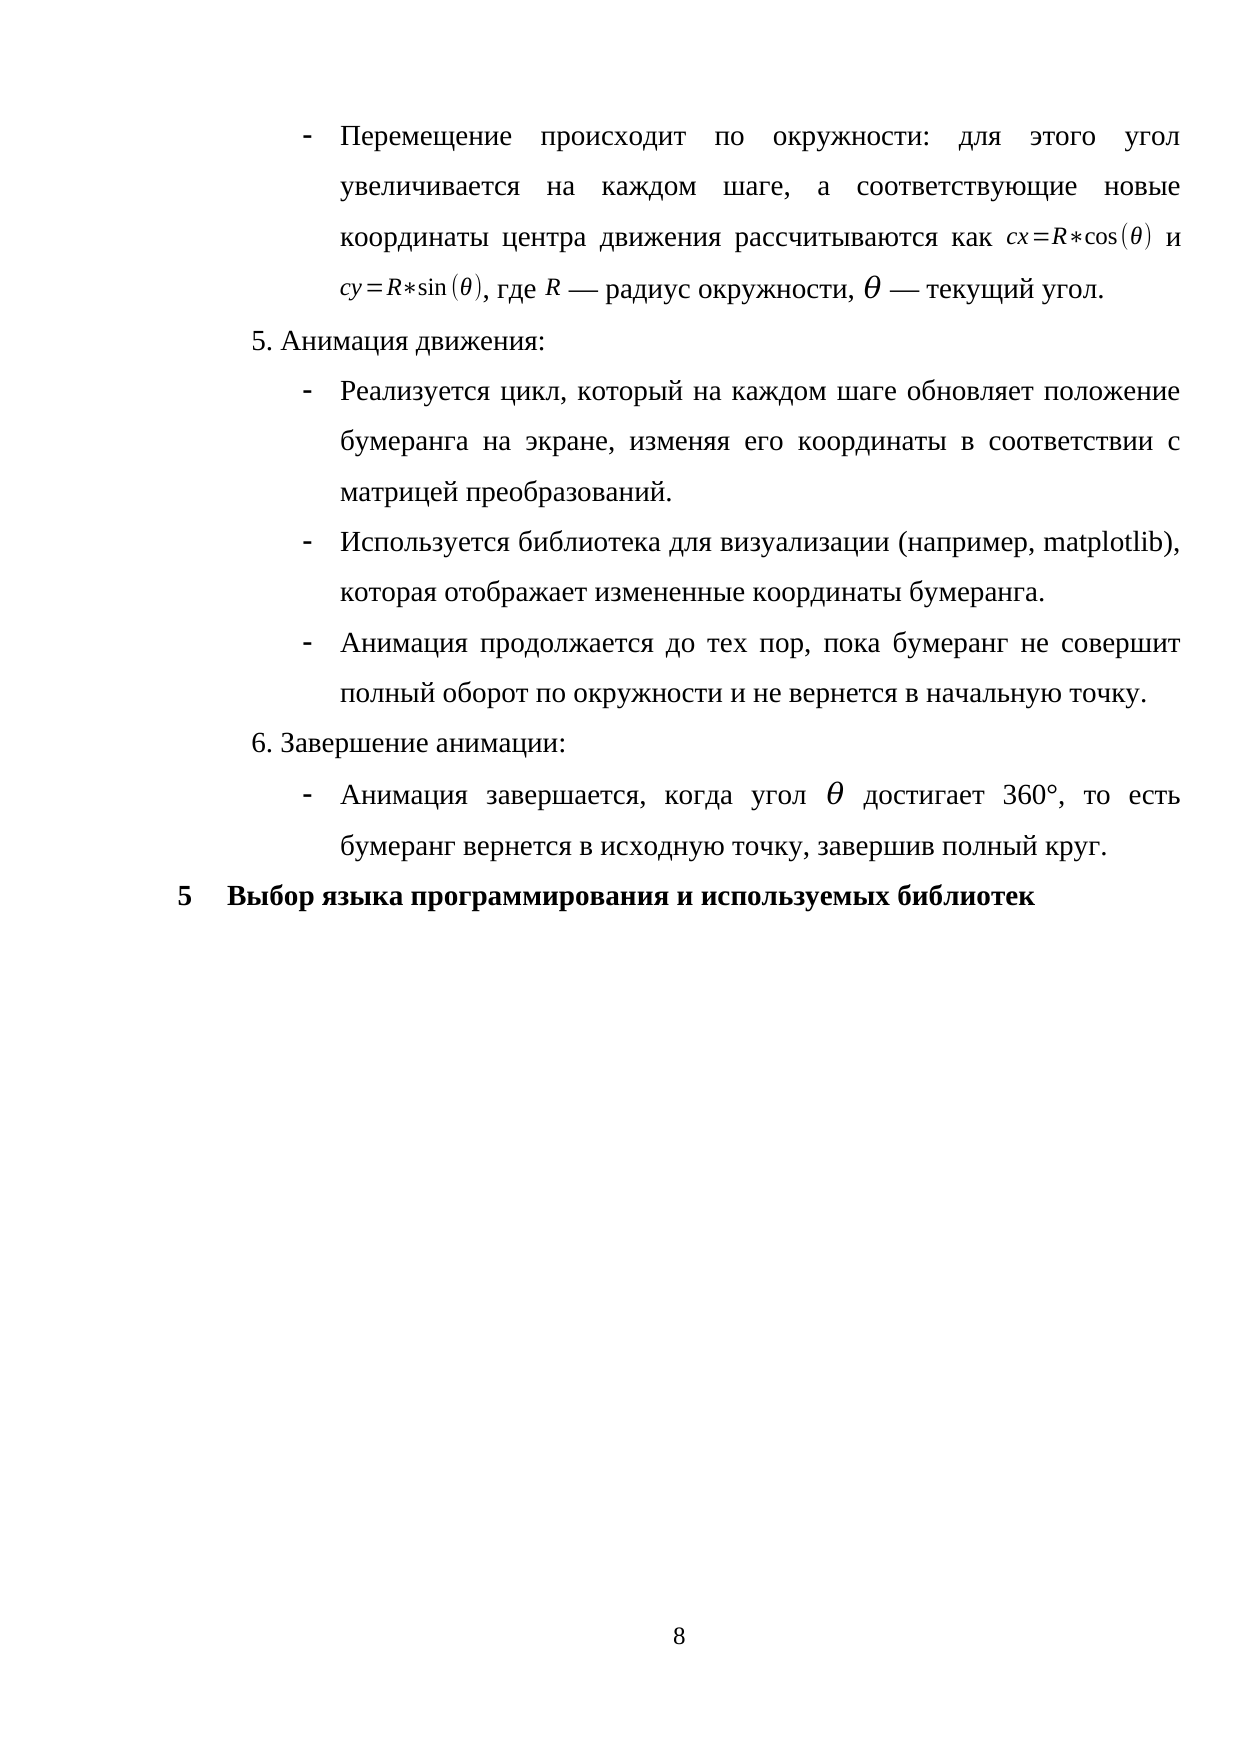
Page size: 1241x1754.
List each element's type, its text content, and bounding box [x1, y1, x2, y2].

list Перемещение происходит по окружности: для этого угол увеличивается на каждом шаге, а соответствующие новые координаты центра движения рассчитываются как и , где — радиус окружности, 𝜃 — текущий угол. [302, 118, 1181, 305]
text 5. Анимация движения: [177, 323, 1181, 356]
list Анимация завершается, когда угол 𝜃 достигает 360°, то есть бумеранг вернется в исходную точку, завершив полный круг. [302, 776, 1181, 861]
list Используется библиотека для визуализации (например, matplotlib), которая отображает измененные координаты бумеранга. [302, 524, 1181, 608]
text 6. Завершение анимации: [177, 726, 1181, 759]
list Реализуется цикл, который на каждом шаге обновляет положение бумеранга на экране, изменяя его координаты в соответствии с матрицей преобразований. [302, 373, 1181, 507]
text Выбор языка программирования и используемых библиотек [177, 878, 1181, 912]
list Анимация продолжается до тех пор, пока бумеранг не совершит полный оборот по окружности и не вернется в начальную точку. [302, 625, 1181, 709]
